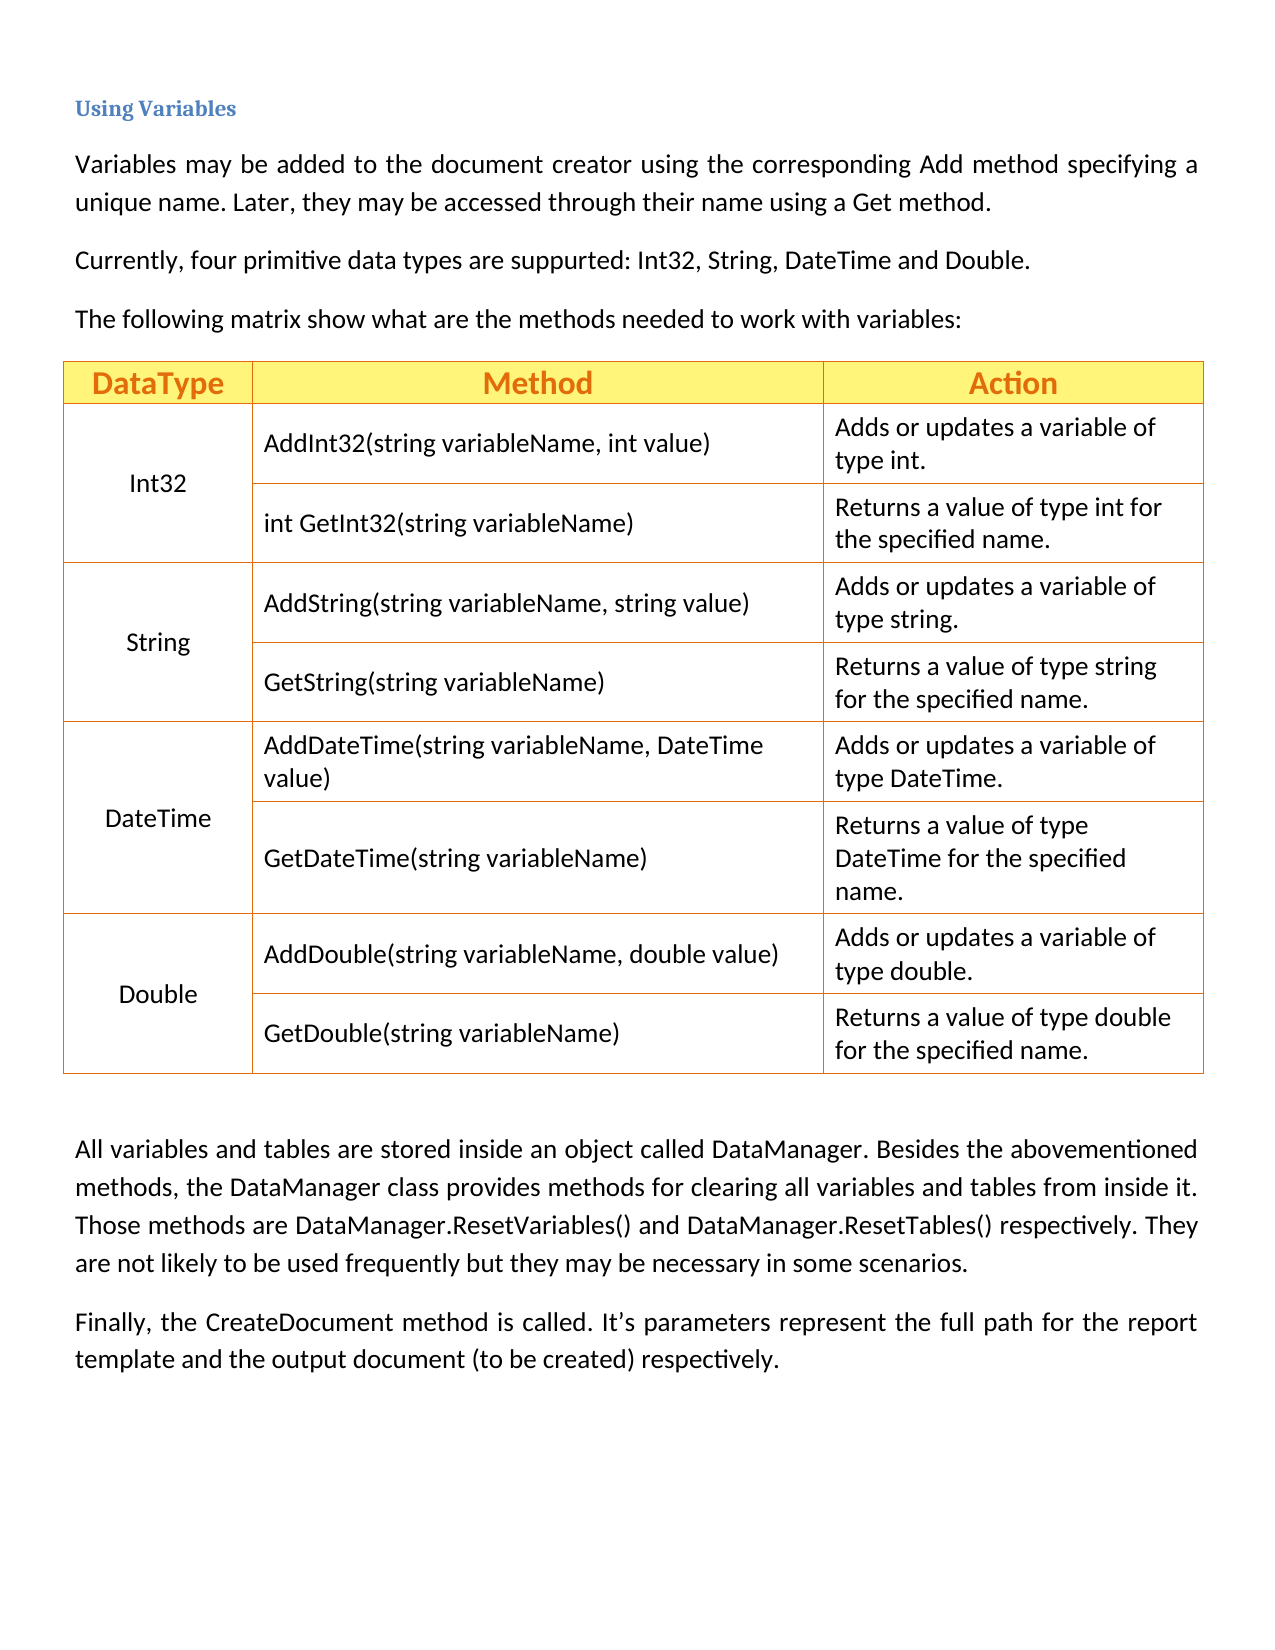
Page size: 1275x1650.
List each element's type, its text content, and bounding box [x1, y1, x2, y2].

table_cell AddInt32(string variableName, int value) [253, 404, 823, 482]
table_cell AddDouble(string variableName, double value) [253, 914, 823, 993]
text Variables may be added to the document creator using the corresponding Add method specifying a unique name. Later, they may be accessed through their name using a Get method. [75, 147, 1200, 218]
text All variables and tables are stored inside an object called DataManager. Besides the abovementioned methods, the DataManager class provides methods for clearing all variables and tables from inside it. Those methods are DataManager.ResetVariables() and DataManager.ResetTables() respectively. They are not likely to be used frequently but they may be necessary in some scenarios. [75, 1132, 1200, 1279]
table_cell AddString(string variableName, string value) [253, 563, 823, 642]
table_header DataType [64, 362, 252, 403]
subtitle Using Variables [75, 96, 1200, 122]
table_cell GetDateTime(string variableName) [253, 802, 823, 913]
table_cell GetDouble(string variableName) [253, 994, 823, 1072]
table_header Method [253, 362, 823, 403]
table_cell Adds or updates a variable of type double. [824, 914, 1203, 993]
text The following matrix show what are the methods needed to work with variables: [75, 302, 1200, 335]
table_cell Int32 [64, 404, 252, 562]
table_cell DateTime [64, 722, 252, 913]
table_cell Adds or updates a variable of type string. [824, 563, 1203, 642]
text Finally, the CreateDocument method is called. It’s parameters represent the full path for the report template and the output document (to be created) respectively. [75, 1305, 1200, 1376]
table_cell Double [64, 914, 252, 1072]
table_cell int GetInt32(string variableName) [253, 484, 823, 562]
table_cell GetString(string variableName) [253, 643, 823, 721]
table_cell Returns a value of type string for the specified name. [824, 643, 1203, 721]
table_cell Returns a value of type DateTime for the specified name. [824, 802, 1203, 913]
table_cell Adds or updates a variable of type DateTime. [824, 722, 1203, 801]
table_header Action [824, 362, 1203, 403]
table_cell Returns a value of type double for the specified name. [824, 994, 1203, 1072]
table_cell Adds or updates a variable of type int. [824, 404, 1203, 482]
text Currently, four primitive data types are suppurted: Int32, String, DateTime and Double. [75, 243, 1200, 277]
table_cell Returns a value of type int for the specified name. [824, 484, 1203, 562]
table_cell AddDateTime(string variableName, DateTime value) [253, 722, 823, 801]
table_cell String [64, 563, 252, 721]
